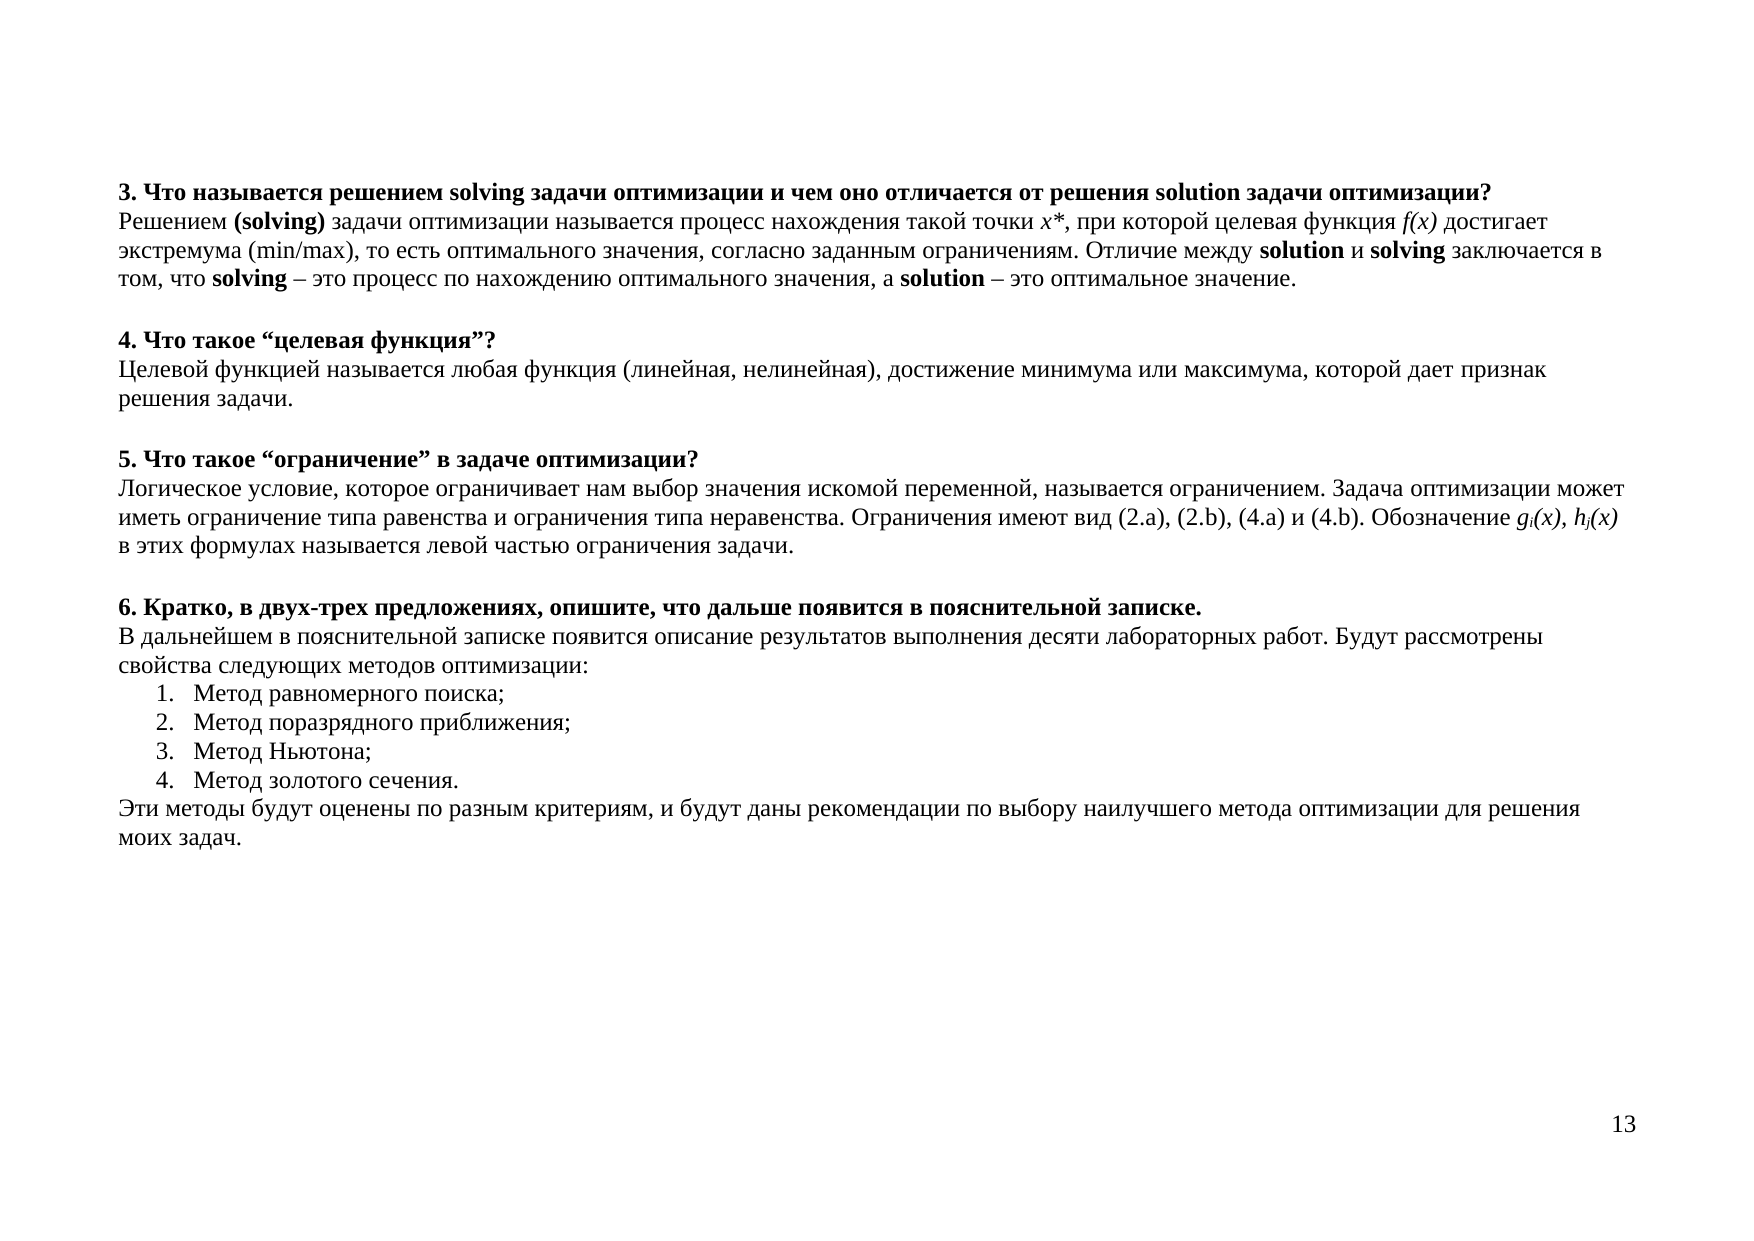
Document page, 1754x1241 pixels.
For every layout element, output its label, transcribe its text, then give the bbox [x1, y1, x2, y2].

list Метод Ньютона; [156, 736, 1636, 765]
list Метод поразрядного приближения; [156, 707, 1636, 736]
list Метод золотого сечения. [156, 765, 1636, 793]
list Метод равномерного поиска; [156, 678, 1636, 707]
subtitle 3. Что называется решением solving задачи оптимизации и чем оно отличается от решения solution задачи оптимизации? [118, 177, 1636, 206]
text Логическое условие, которое ограничивает нам выбор значения искомой переменной, называется ограничением. Задача оптимизации может иметь ограничение типа равенства и ограничения типа неравенства. Ограничения имеют вид (2.а), (2.b), (4.a) и (4.b). Обозначение gi(x), hj(x) в этих формулах называется левой частью ограничения задачи. [118, 473, 1636, 559]
text Целевой функцией называется любая функция (линейная, нелинейная), достижение минимума или максимума, которой дает признак решения задачи. [118, 354, 1636, 411]
subtitle 4. Что такое “целевая функция”? [118, 325, 1636, 354]
subtitle 6. Кратко, в двух-трех предложениях, опишите, что дальше появится в пояснительной записке. [118, 592, 1636, 621]
subtitle 5. Что такое “ограничение” в задаче оптимизации? [118, 444, 1636, 473]
text Решением (solving) задачи оптимизации называется процесс нахождения такой точки x*, при которой целевая функция f(x) достигает экстремума (min/max), то есть оптимального значения, согласно заданным ограничениям. Отличие между solution и solving заключается в том, что solving – это процесс по нахождению оптимального значения, а solution – это оптимальное значение. [118, 206, 1636, 292]
text В дальнейшем в пояснительной записке появится описание результатов выполнения десяти лабораторных работ. Будут рассмотрены свойства следующих методов оптимизации: [118, 621, 1636, 678]
text Эти методы будут оценены по разным критериям, и будут даны рекомендации по выбору наилучшего метода оптимизации для решения моих задач. [118, 793, 1636, 851]
